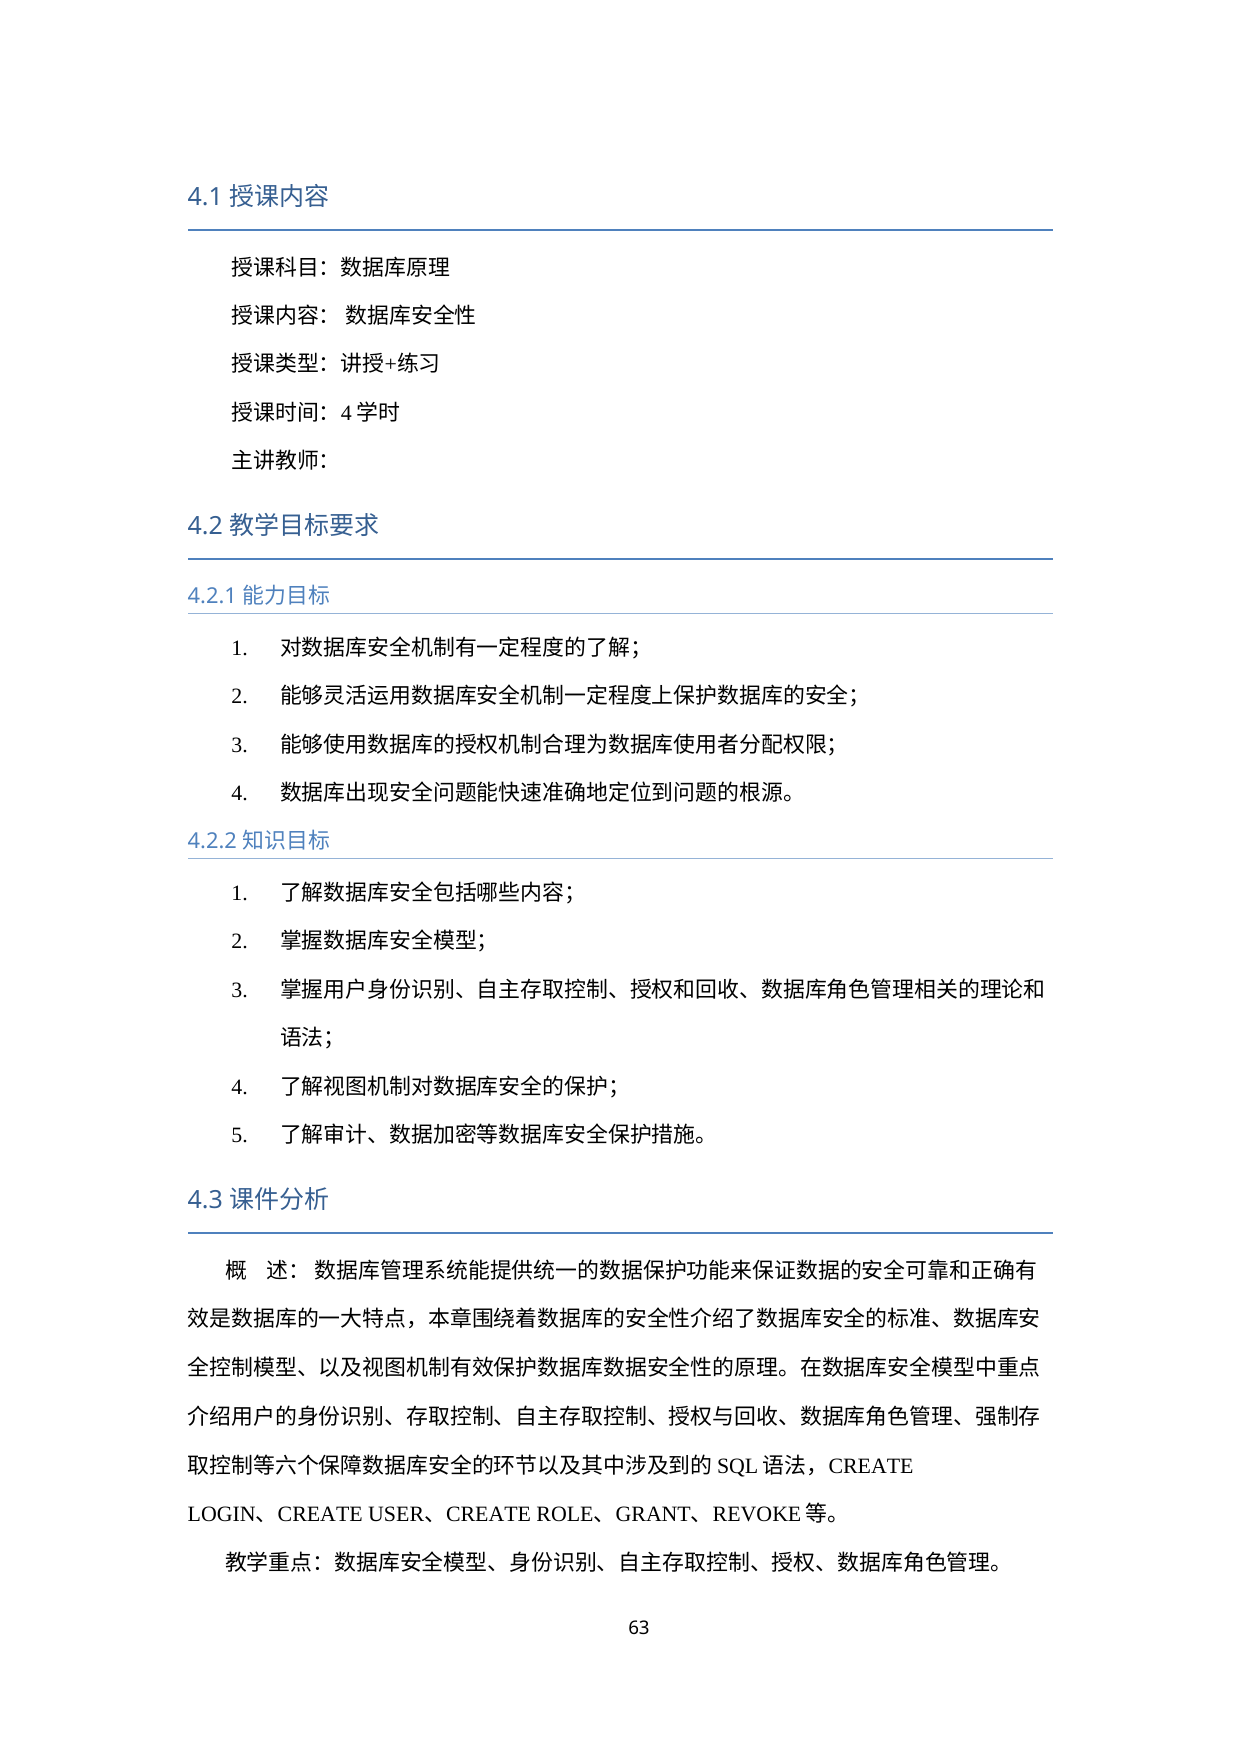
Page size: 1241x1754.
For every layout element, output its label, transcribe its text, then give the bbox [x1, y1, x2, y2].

subtitle 4.2 教学目标要求 [187, 491, 1053, 560]
text 概 述： 数据库管理系统能提供统一的数据保护功能来保证数据的安全可靠和正确有效是数据库的一大特点，本章围绕着数据库的安全性介绍了数据库安全的标准、数据库安全控制模型、以及视图机制有效保护数据库数据安全性的原理。在数据库安全模型中重点介绍用户的身份识别、存取控制、自主存取控制、授权与回收、数据库角色管理、强制存取控制等六个保障数据库安全的环节以及其中涉及到的SQL语法，CREATE LOGIN、CREATE USER、CREATE ROLE、GRANT、REVOKE等。 [187, 1252, 1053, 1528]
list 掌握数据库安全模型； [231, 923, 1053, 955]
list 对数据库安全机制有一定程度的了解； [231, 630, 1053, 662]
text 授课内容： 数据库安全性 [187, 298, 1053, 330]
subtitle 4.1 授课内容 [187, 162, 1053, 231]
list 数据库出现安全问题能快速准确地定位到问题的根源。 [231, 775, 1053, 807]
text 教学重点：数据库安全模型、身份识别、自主存取控制、授权、数据库角色管理。 [187, 1544, 1053, 1577]
list 掌握用户身份识别、自主存取控制、授权和回收、数据库角色管理相关的理论和语法； [231, 971, 1053, 1052]
list 了解数据库安全包括哪些内容； [231, 874, 1053, 907]
list 了解审计、数据加密等数据库安全保护措施。 [231, 1117, 1053, 1149]
list 了解视图机制对数据库安全的保护； [231, 1068, 1053, 1101]
subtitle 4.2.2 知识目标 [187, 823, 1053, 859]
subtitle 4.2.1 能力目标 [187, 578, 1053, 614]
text 授课时间：4学时 [187, 394, 1053, 427]
text 主讲教师： [187, 443, 1053, 475]
subtitle 4.3 课件分析 [187, 1165, 1053, 1234]
list 能够灵活运用数据库安全机制一定程度上保护数据库的安全； [231, 678, 1053, 711]
text 授课科目：数据库原理 [187, 249, 1053, 282]
list 能够使用数据库的授权机制合理为数据库使用者分配权限； [231, 726, 1053, 759]
text 授课类型：讲授+练习 [187, 346, 1053, 378]
